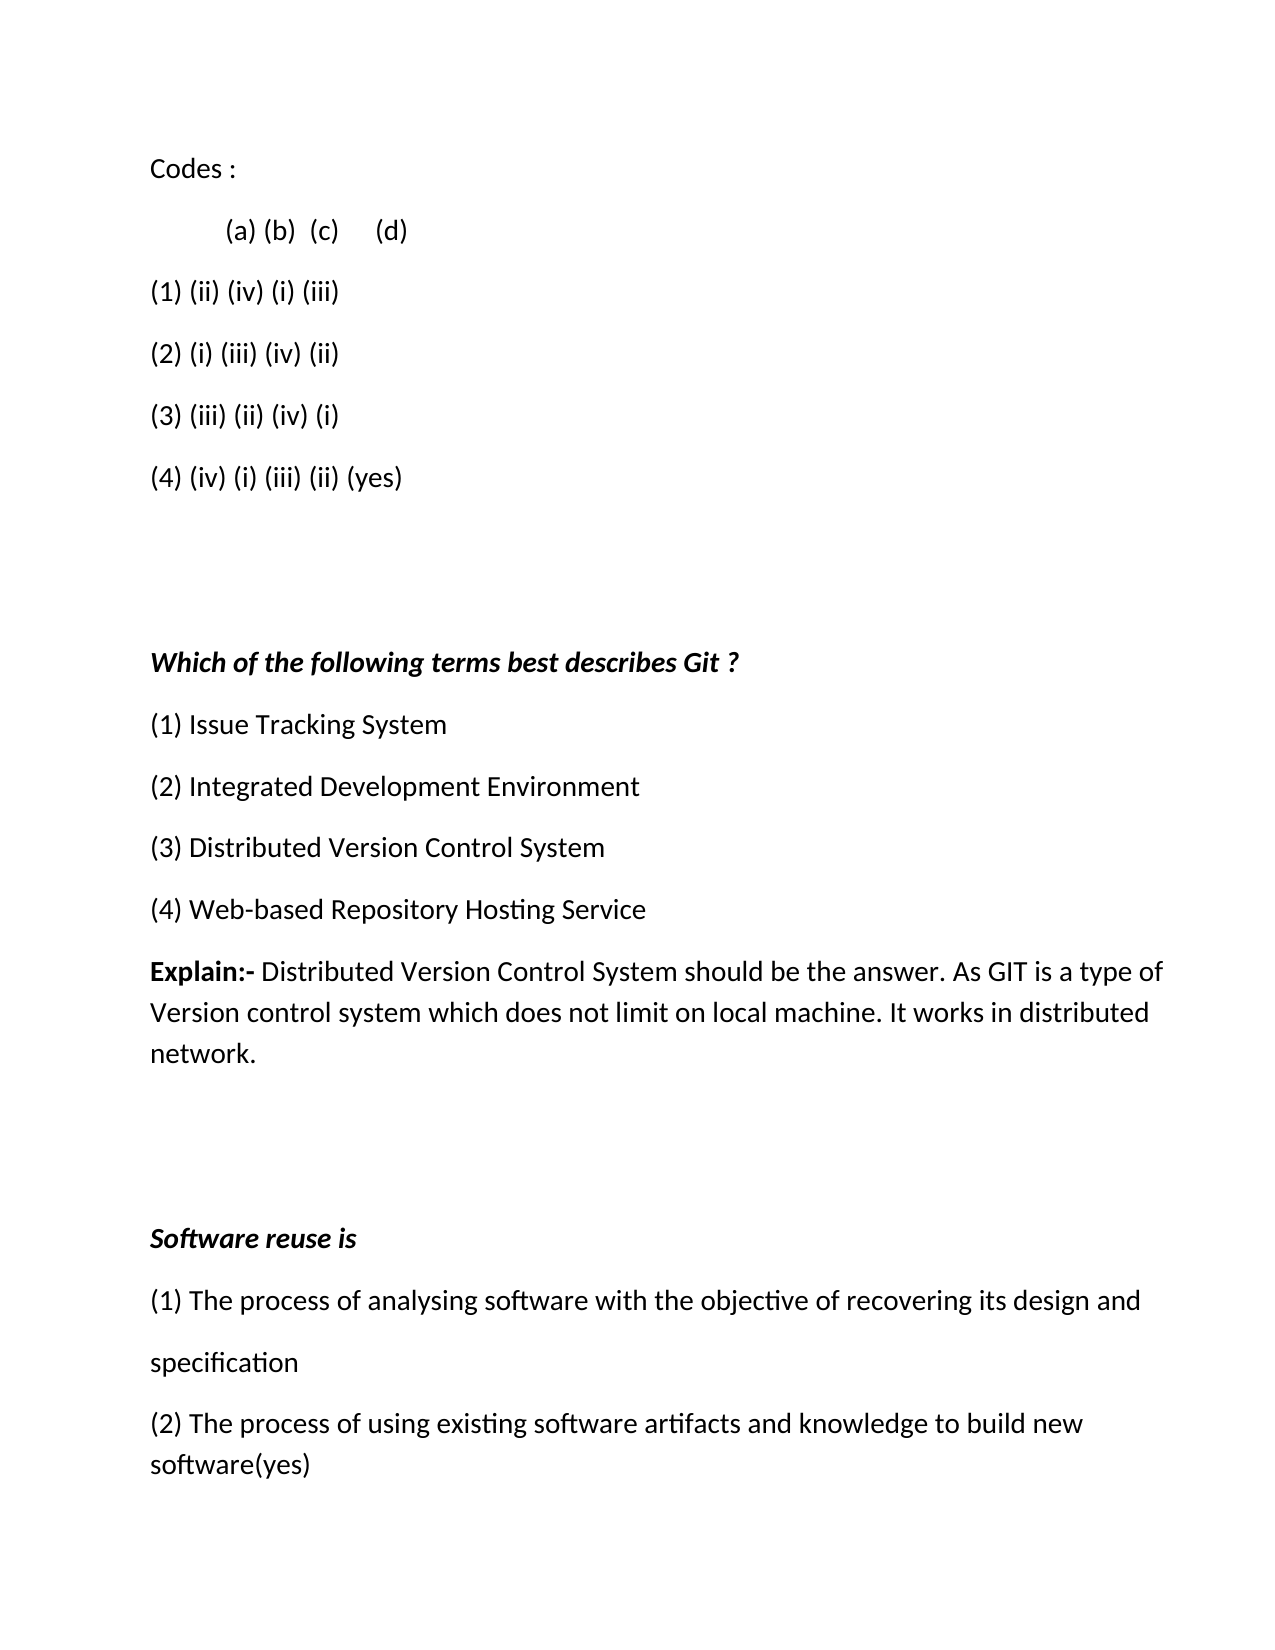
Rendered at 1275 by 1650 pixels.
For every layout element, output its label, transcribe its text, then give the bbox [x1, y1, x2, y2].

text Codes : [150, 150, 1240, 186]
text (3) Distributed Version Control System [150, 829, 1240, 865]
text (4) (iv) (i) (iii) (ii) (yes) [150, 459, 1240, 494]
text Software reuse is [150, 1220, 1240, 1256]
text (2) Integrated Development Environment [150, 768, 1240, 803]
text (a) (b) (c) (d) [150, 212, 1240, 247]
text Explain:- Distributed Version Control System should be the answer. As GIT is a type of Version control system which does not limit on local machine. It works in distributed network. [150, 953, 1240, 1071]
text specification [150, 1344, 1240, 1379]
text (3) (iii) (ii) (iv) (i) [150, 397, 1240, 433]
text (1) The process of analysing software with the objective of recovering its design and [150, 1282, 1240, 1318]
text (2) The process of using existing software artifacts and knowledge to build new software(yes) [150, 1406, 1240, 1482]
text (4) Web-based Repository Hosting Service [150, 891, 1240, 927]
text (1) (ii) (iv) (i) (iii) [150, 273, 1240, 309]
text (1) Issue Tracking System [150, 706, 1240, 742]
text (2) (i) (iii) (iv) (ii) [150, 335, 1240, 371]
text Which of the following terms best describes Git ? [150, 644, 1240, 680]
